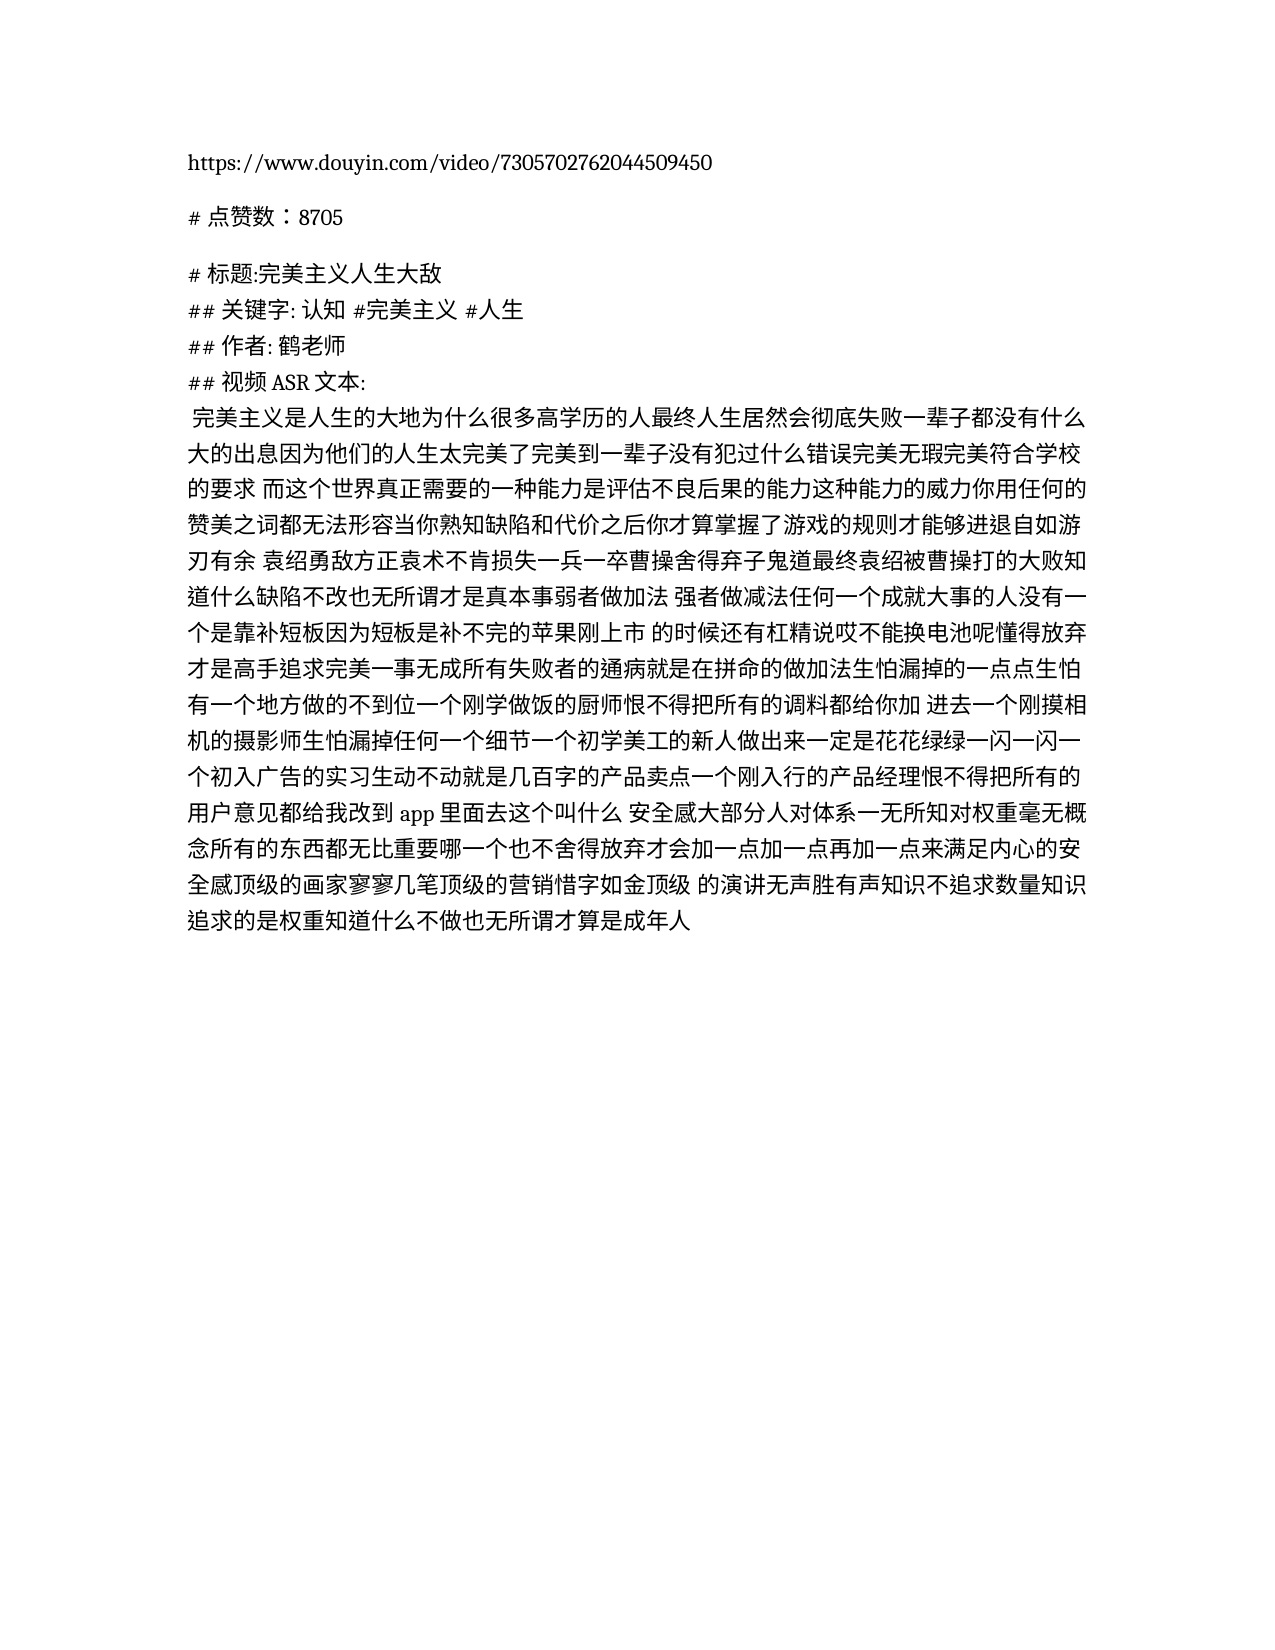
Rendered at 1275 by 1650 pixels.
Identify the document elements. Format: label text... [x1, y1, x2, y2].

text https://www.douyin.com/video/7305702762044509450 [187, 150, 1087, 176]
text # 点赞数：8705 [187, 201, 1087, 232]
text # 标题:完美主义人生大敌 ## 关键字: 认知 #完美主义 #人生 ## 作者: 鹤老师 ## 视频ASR文本: 完美主义是人生的大地为什么很多高学历的人最终人生居然会彻底失败一辈子都没有什么大的出息因为他们的人生太完美了完美到一辈子没有犯过什么错误完美无瑕完美符合学校的要求 而这个世界真正需要的一种能力是评估不良后果的能力这种能力的威力你用任何的赞美之词都无法形容当你熟知缺陷和代价之后你才算掌握了游戏的规则才能够进退自如游刃有余 袁绍勇敌方正袁术不肯损失一兵一卒曹操舍得弃子鬼道最终袁绍被曹操打的大败知道什么缺陷不改也无所谓才是真本事弱者做加法 强者做减法任何一个成就大事的人没有一个是靠补短板因为短板是补不完的苹果刚上市 的时候还有杠精说哎不能换电池呢懂得放弃才是高手追求完美一事无成所有失败者的通病就是在拼命的做加法生怕漏掉的一点点生怕有一个地方做的不到位一个刚学做饭的厨师恨不得把所有的调料都给你加 进去一个刚摸相机的摄影师生怕漏掉任何一个细节一个初学美工的新人做出来一定是花花绿绿一闪一闪一个初入广告的实习生动不动就是几百字的产品卖点一个刚入行的产品经理恨不得把所有的用户意见都给我改到 app 里面去这个叫什么 安全感大部分人对体系一无所知对权重毫无概念所有的东西都无比重要哪一个也不舍得放弃才会加一点加一点再加一点来满足内心的安全感顶级的画家寥寥几笔顶级的营销惜字如金顶级 的演讲无声胜有声知识不追求数量知识追求的是权重知道什么不做也无所谓才算是成年人 [187, 258, 1087, 936]
